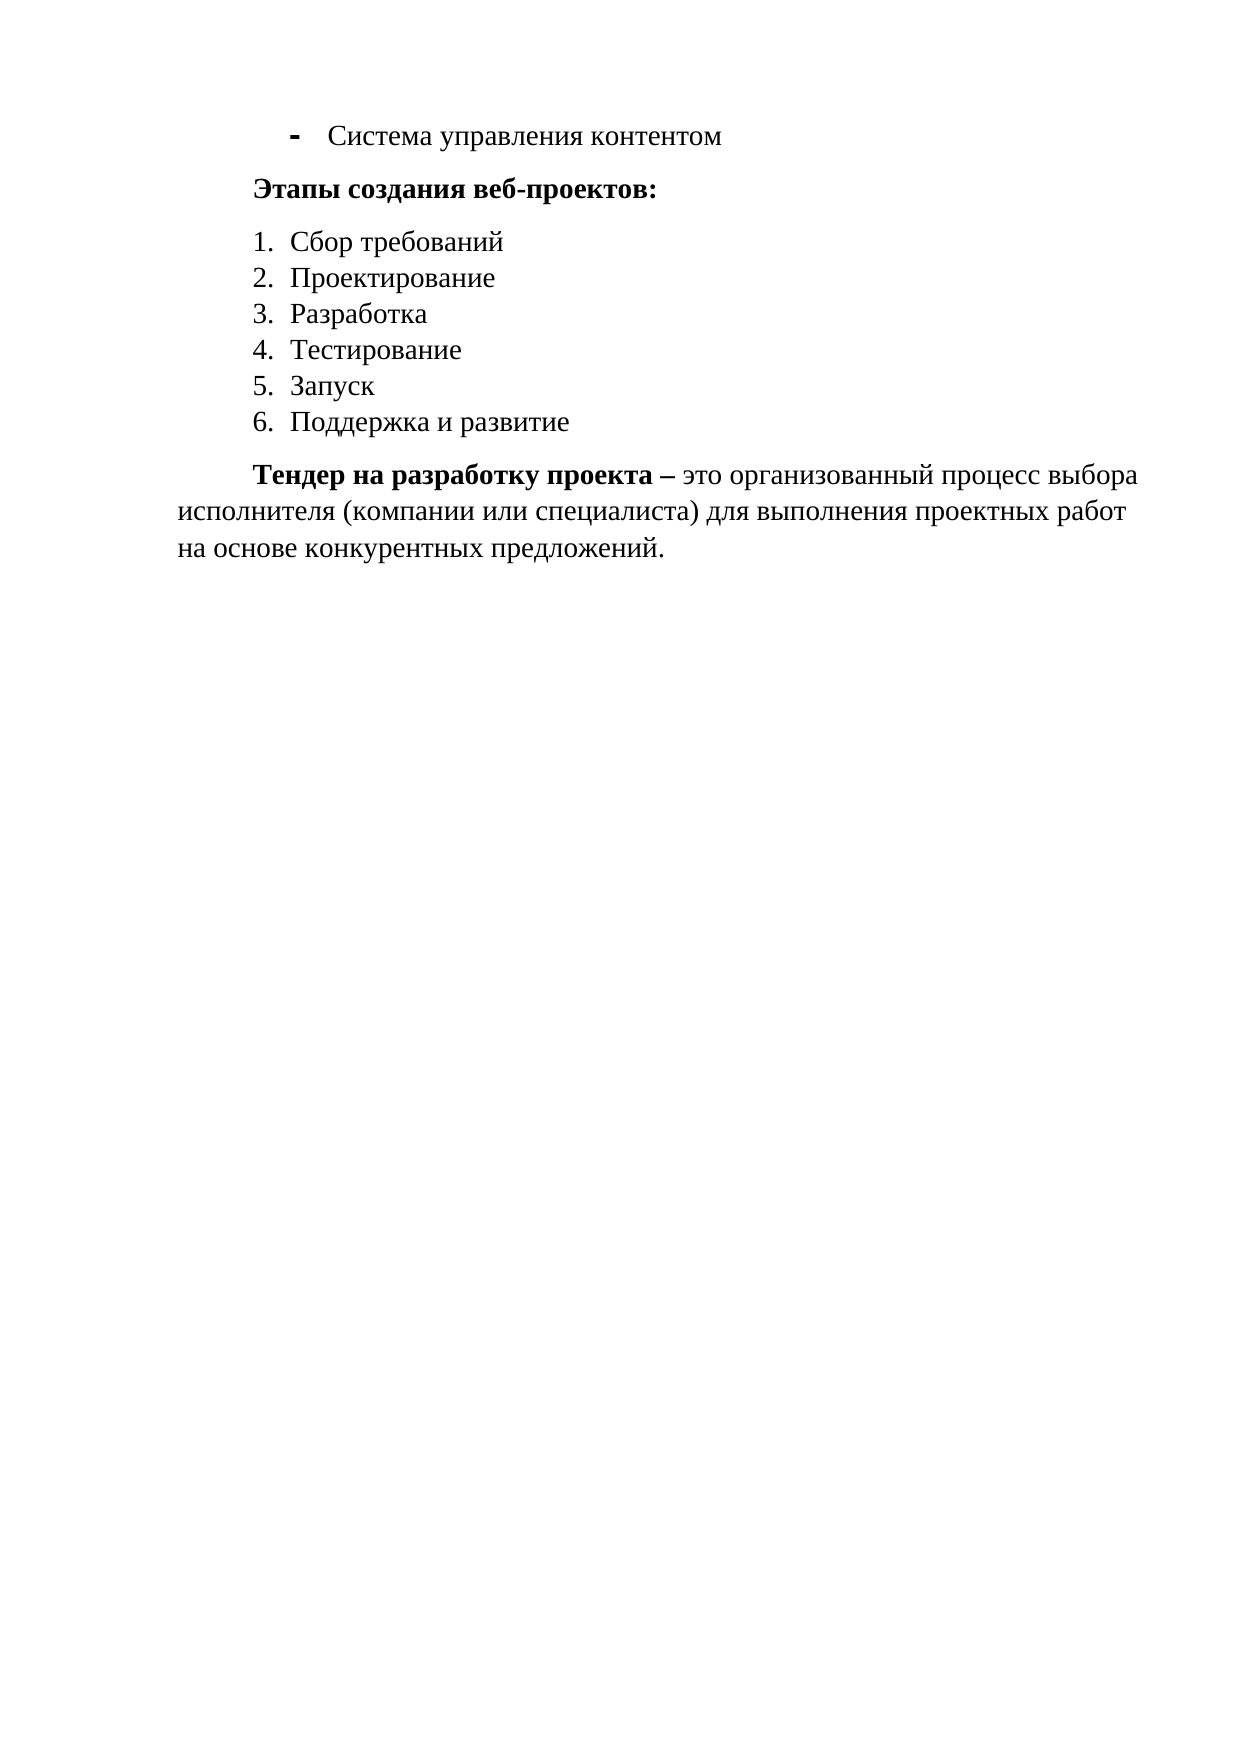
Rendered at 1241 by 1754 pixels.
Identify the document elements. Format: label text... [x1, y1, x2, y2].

list Проектирование [252, 260, 1152, 293]
list Сбор требований [252, 224, 1152, 257]
list Система управления контентом [290, 118, 1152, 152]
list Тестирование [252, 332, 1152, 366]
list Поддержка и развитие [252, 404, 1152, 438]
list Запуск [252, 368, 1152, 402]
text Тендер на разработку проекта – это организованный процесс выбора исполнителя (компании или специалиста) для выполнения проектных работ на основе конкурентных предложений. [177, 457, 1152, 563]
text Этапы создания веб-проектов: [252, 171, 1152, 204]
list Разработка [252, 296, 1152, 330]
